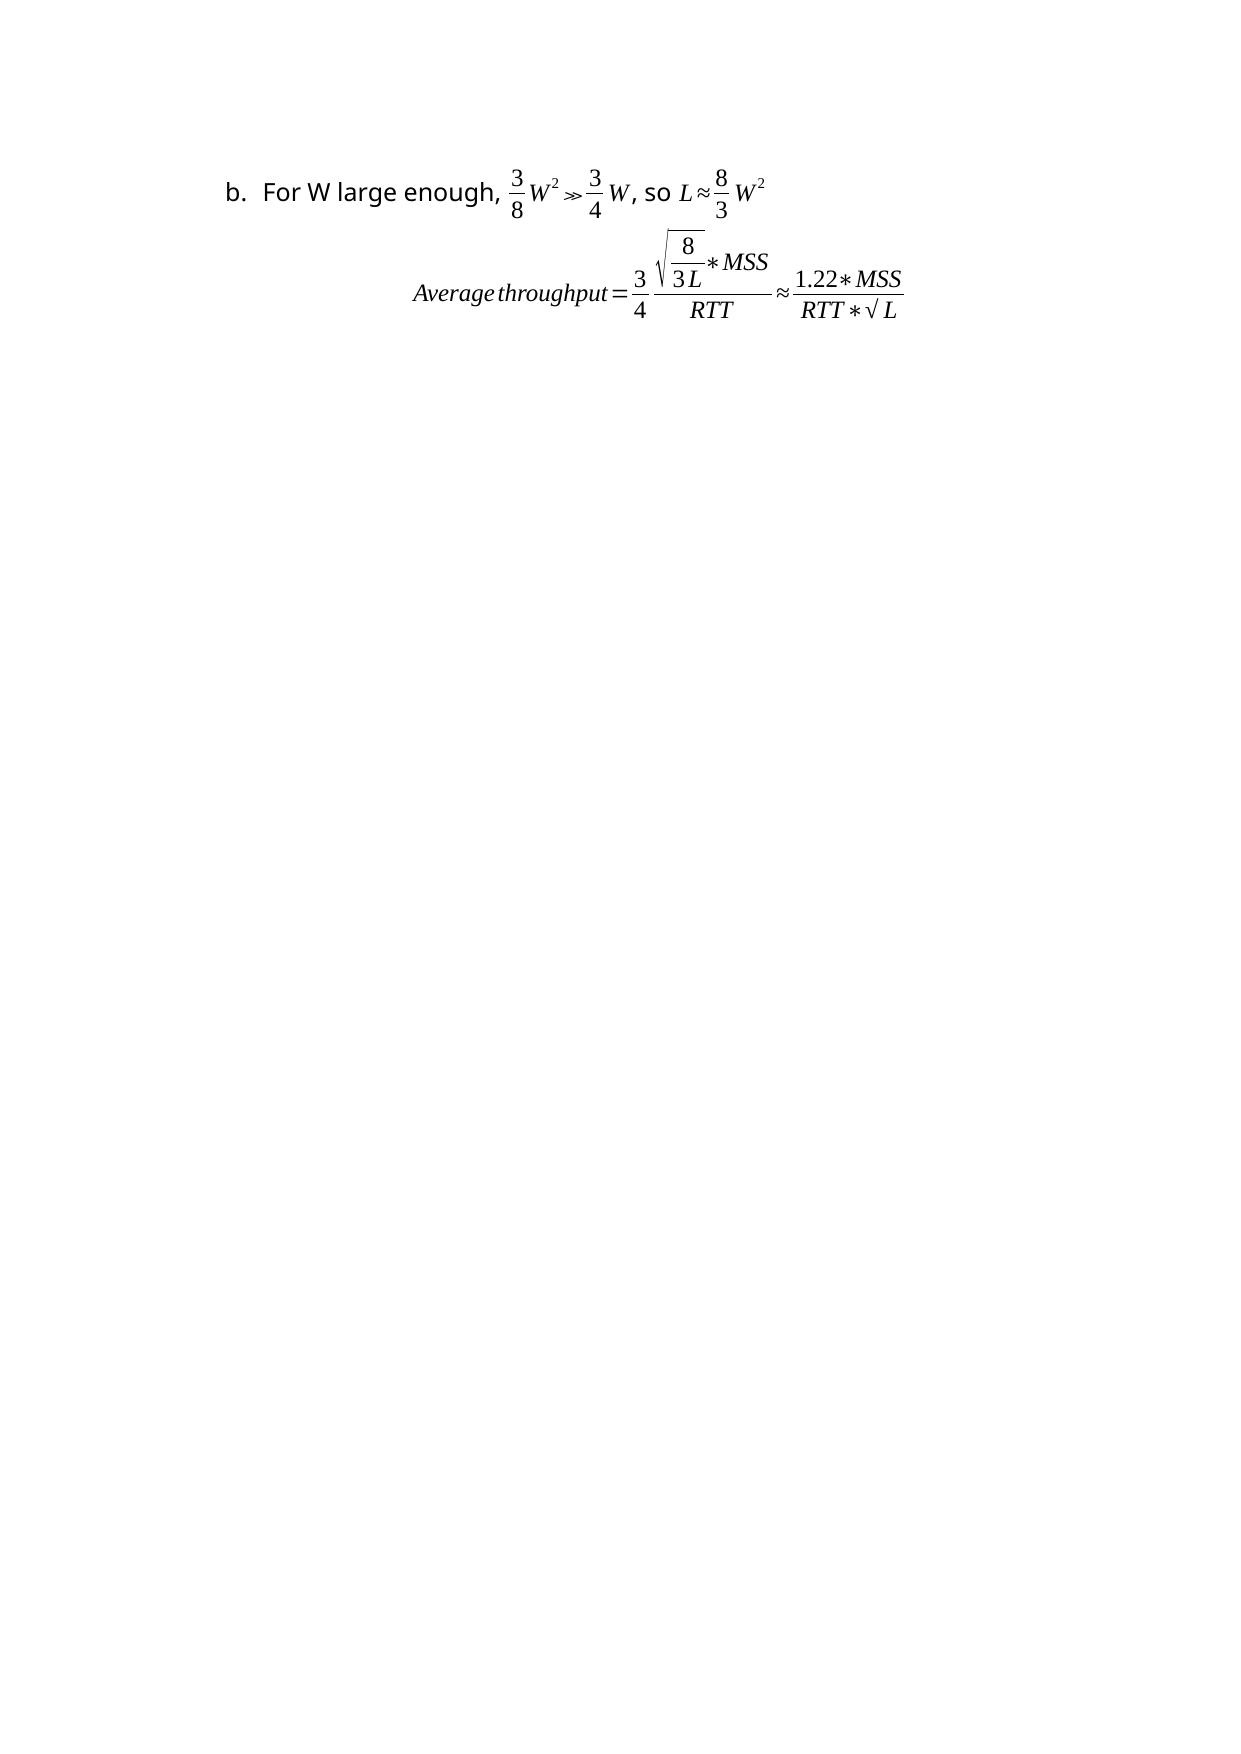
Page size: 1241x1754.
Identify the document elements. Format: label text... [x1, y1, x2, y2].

list For W large enough, , so [225, 162, 1053, 227]
